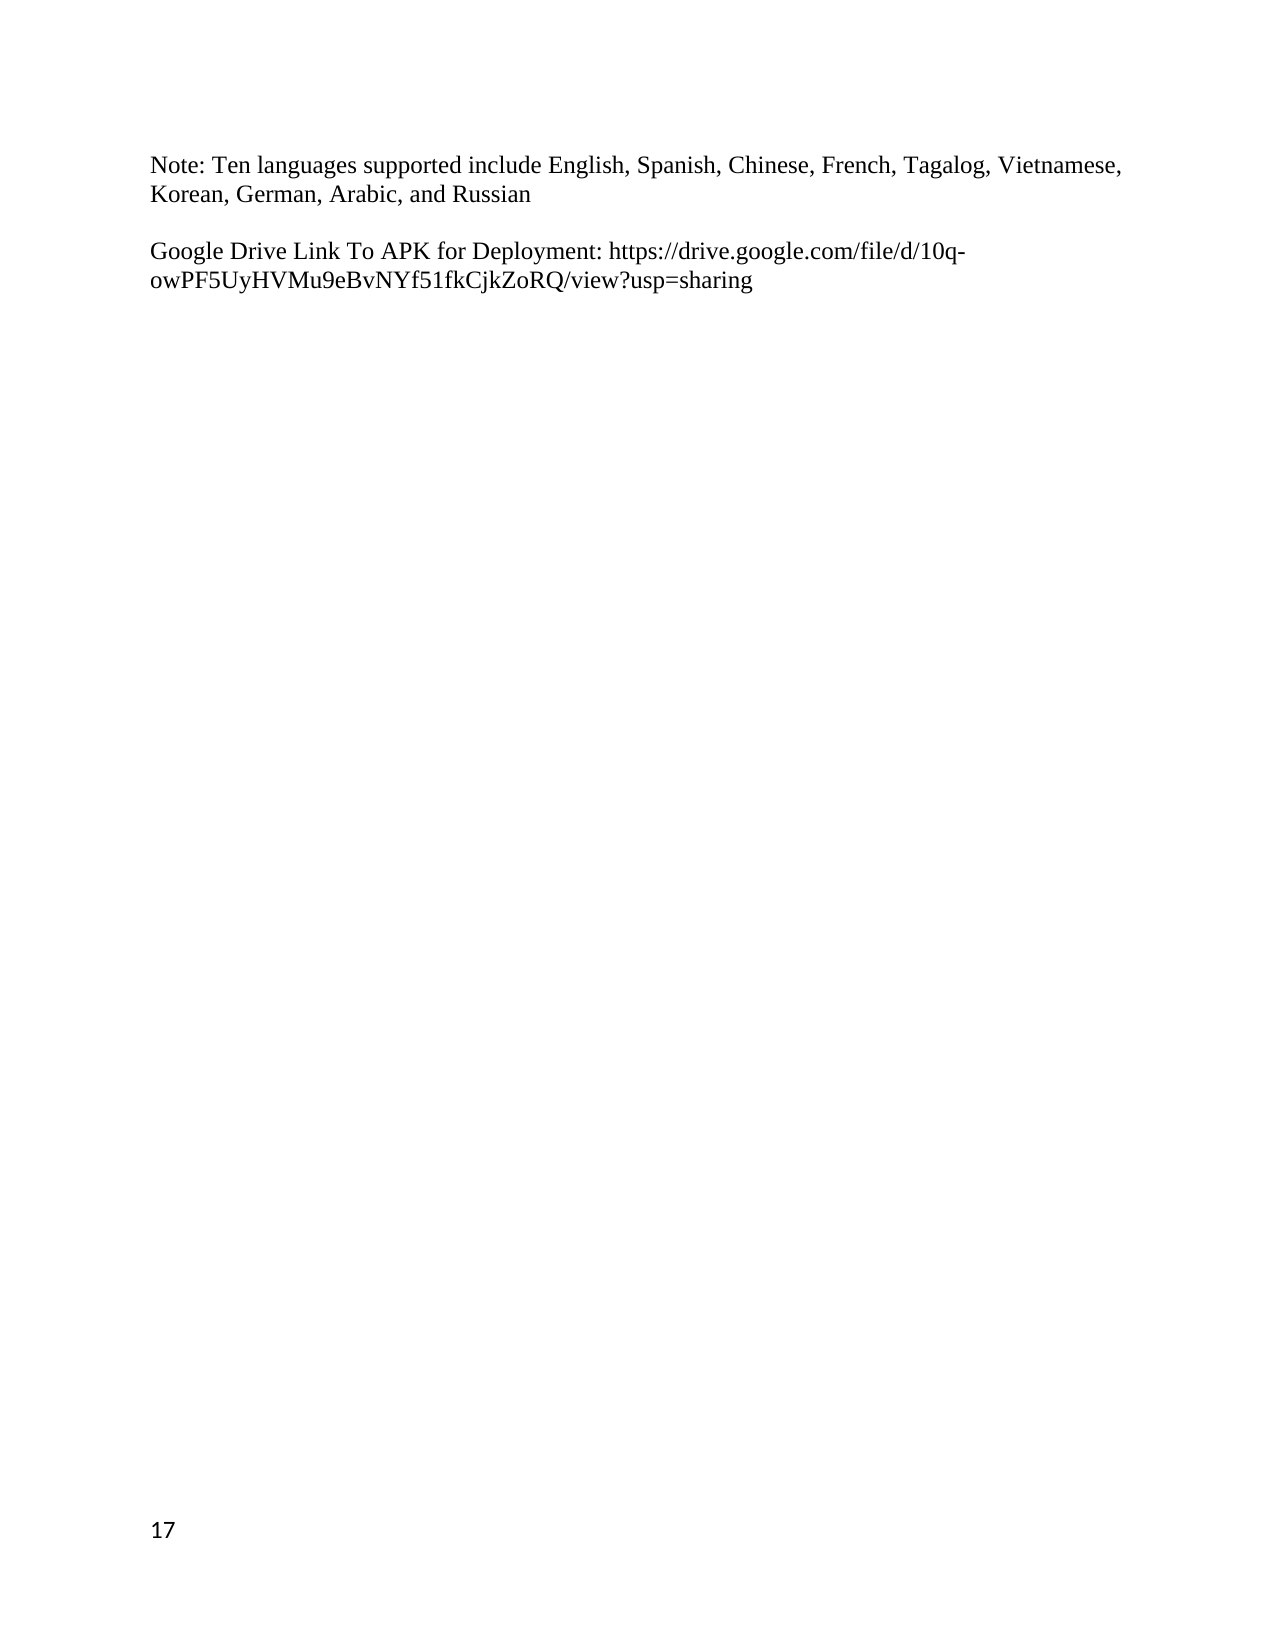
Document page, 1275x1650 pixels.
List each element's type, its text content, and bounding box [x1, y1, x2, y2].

text Google Drive Link To APK for Deployment: https://drive.google.com/file/d/10q-owPF5UyHVMu9eBvNYf51fkCjkZoRQ/view?usp=sharing [150, 236, 1125, 294]
text Note: Ten languages supported include English, Spanish, Chinese, French, Tagalog, Vietnamese, Korean, German, Arabic, and Russian [150, 150, 1125, 207]
